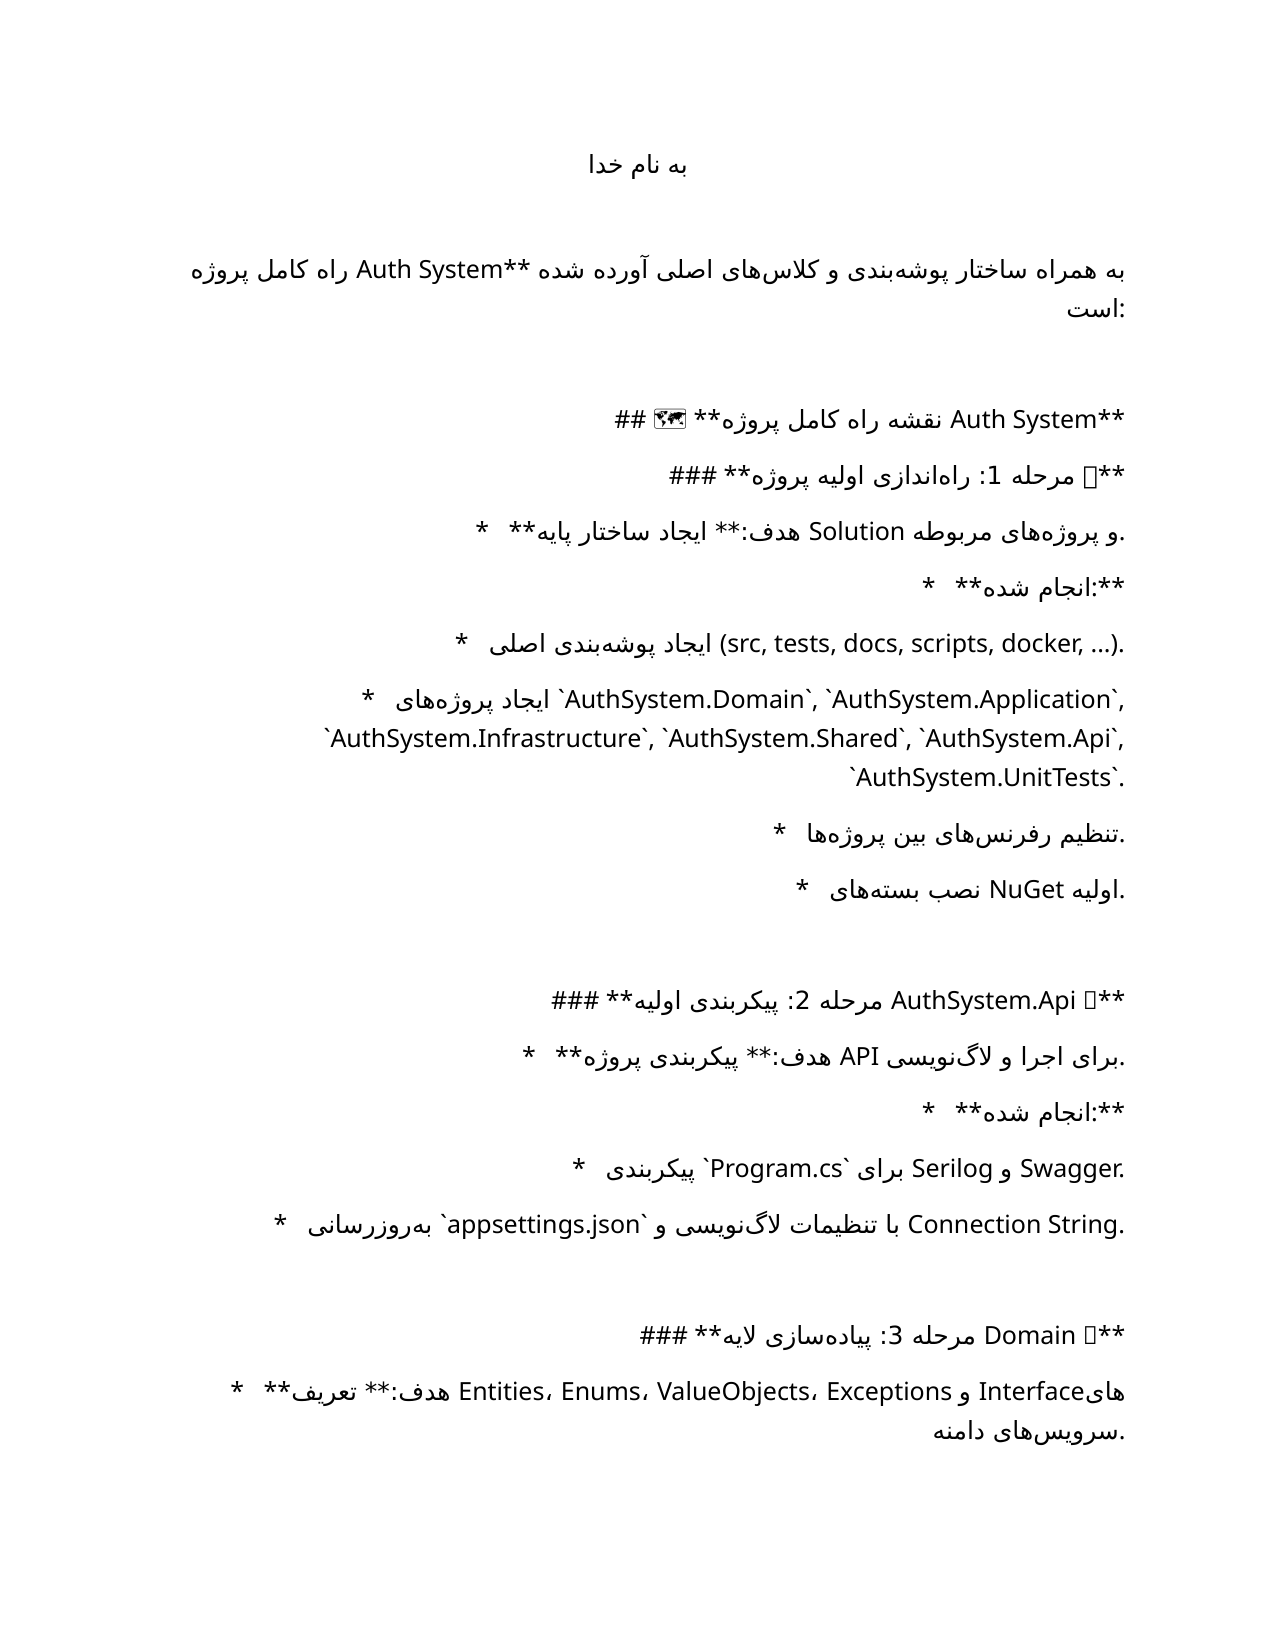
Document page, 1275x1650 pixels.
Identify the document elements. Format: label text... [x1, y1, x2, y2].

text ### **مرحله 2: پیکربندی اولیه AuthSystem.Api ✅** [150, 983, 1125, 1017]
text * **انجام شده:** [150, 570, 1125, 604]
text * **هدف:** ایجاد ساختار پایه Solution و پروژه‌های مربوطه. [150, 514, 1125, 548]
text به نام خدا [150, 150, 1125, 179]
text ### **مرحله 3: پیاده‌سازی لایه Domain ✅** [150, 1318, 1125, 1352]
text راه کامل پروژه Auth System** به همراه ساختار پوشه‌بندی و کلاس‌های اصلی آورده شده است: [150, 251, 1125, 324]
text ### **مرحله 1: راه‌اندازی اولیه پروژه ✅** [150, 458, 1125, 492]
text * **هدف:** پیکربندی پروژه API برای اجرا و لاگ‌نویسی. [150, 1039, 1125, 1073]
text * ایجاد پروژه‌های `AuthSystem.Domain`, `AuthSystem.Application`, `AuthSystem.Infrastructure`, `AuthSystem.Shared`, `AuthSystem.Api`, `AuthSystem.UnitTests`. [150, 681, 1125, 794]
text * پیکربندی `Program.cs` برای Serilog و Swagger. [150, 1151, 1125, 1184]
text * **انجام شده:** [150, 1095, 1125, 1129]
text * به‌روزرسانی `appsettings.json` با تنظیمات لاگ‌نویسی و Connection String. [150, 1206, 1125, 1240]
text * ایجاد پوشه‌بندی اصلی (src, tests, docs, scripts, docker, ...). [150, 626, 1125, 659]
text ## 🗺️ **نقشه راه کامل پروژه Auth System** [150, 402, 1125, 436]
text * نصب بسته‌های NuGet اولیه. [150, 871, 1125, 905]
text * تنظیم رفرنس‌های بین پروژه‌ها. [150, 816, 1125, 849]
text * **هدف:** تعریف Entities، Enums، ValueObjects، Exceptions و Interfaceهای سرویس‌های دامنه. [150, 1374, 1125, 1447]
